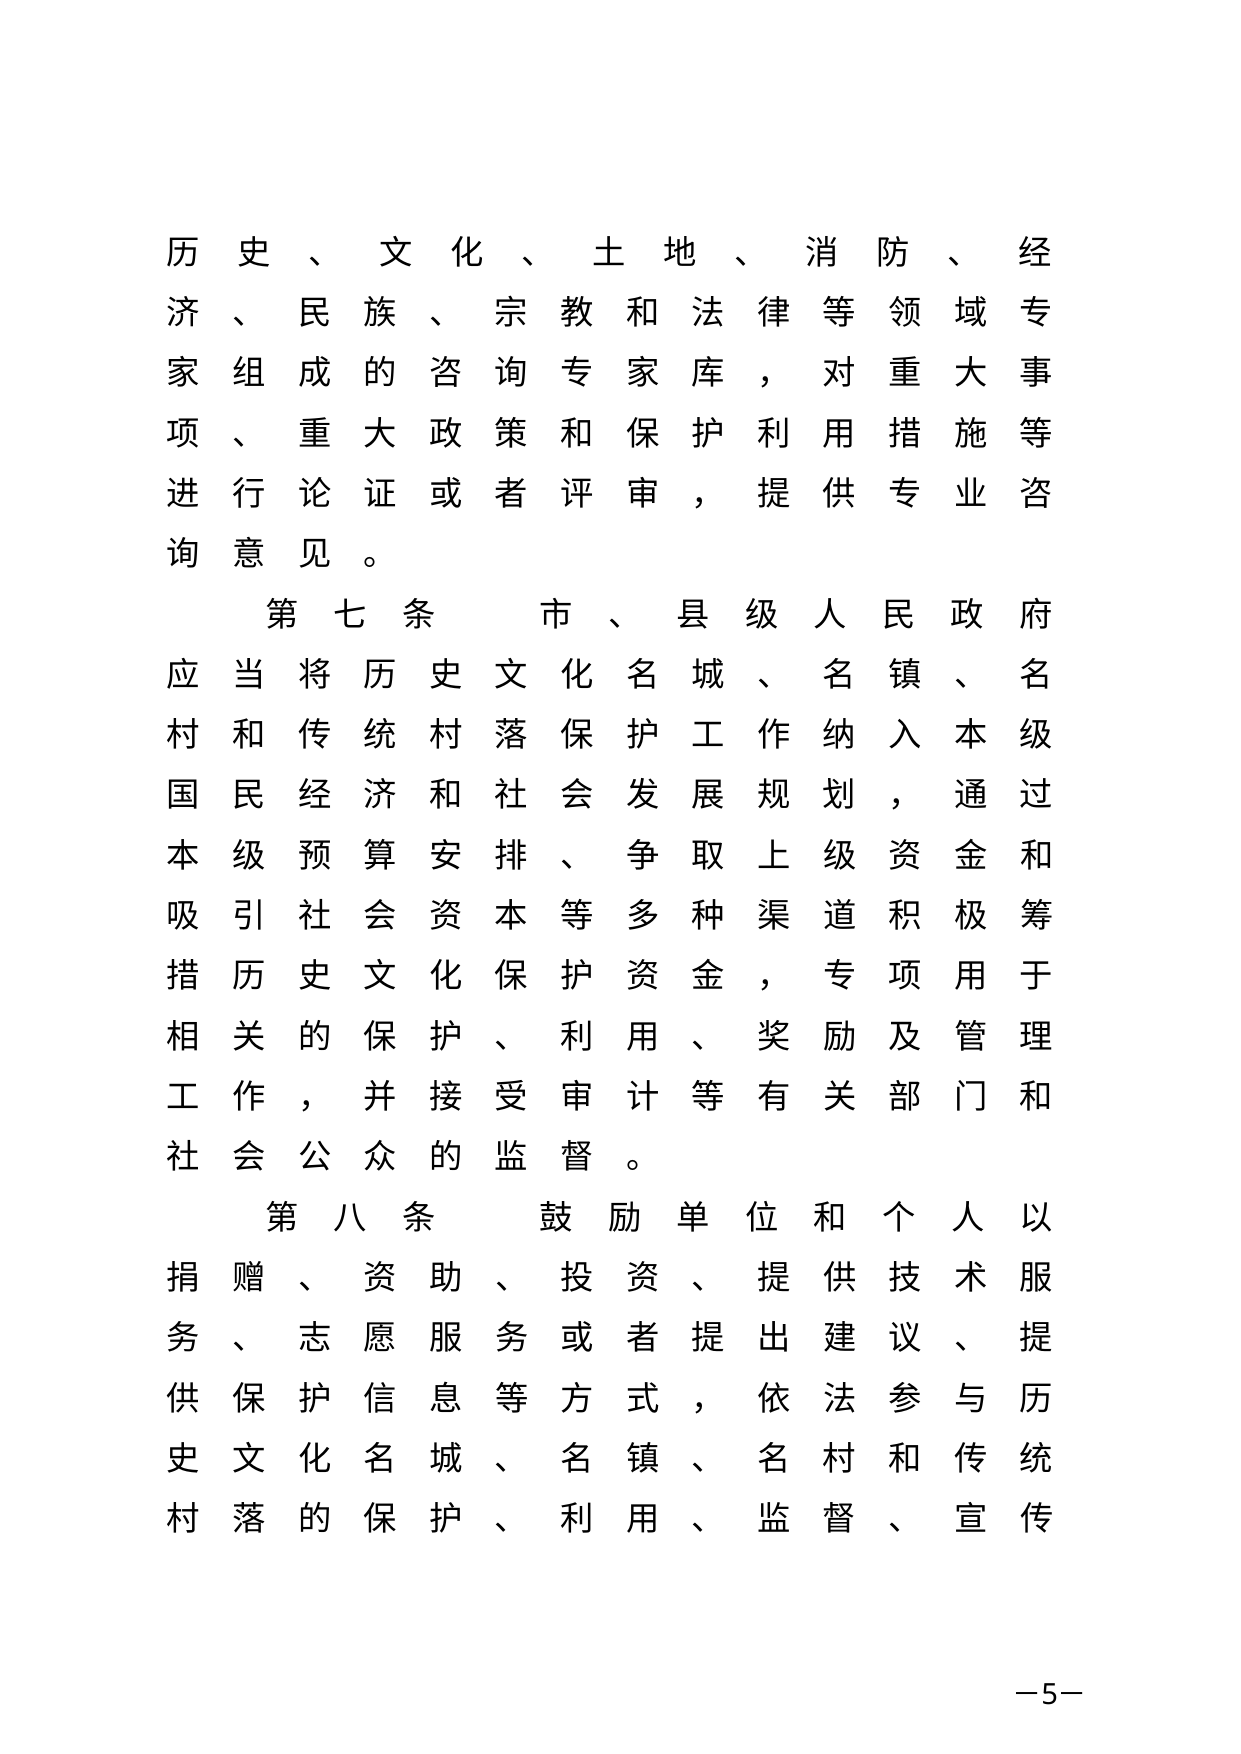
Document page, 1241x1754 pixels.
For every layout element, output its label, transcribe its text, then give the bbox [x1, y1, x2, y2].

text 第七条 市、县级人民政府应当将历史文化名城、名镇、名村和传统村落保护工作纳入本级国民经济和社会发展规划，通过本级预算安排、争取上级资金和吸引社会资本等多种渠道积极筹措历史文化保护资金，专项用于相关的保护、利用、奖励及管理工作，并接受审计等有关部门和社会公众的监督。 [167, 581, 1085, 1184]
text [167, 219, 1085, 581]
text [167, 1184, 1085, 1546]
